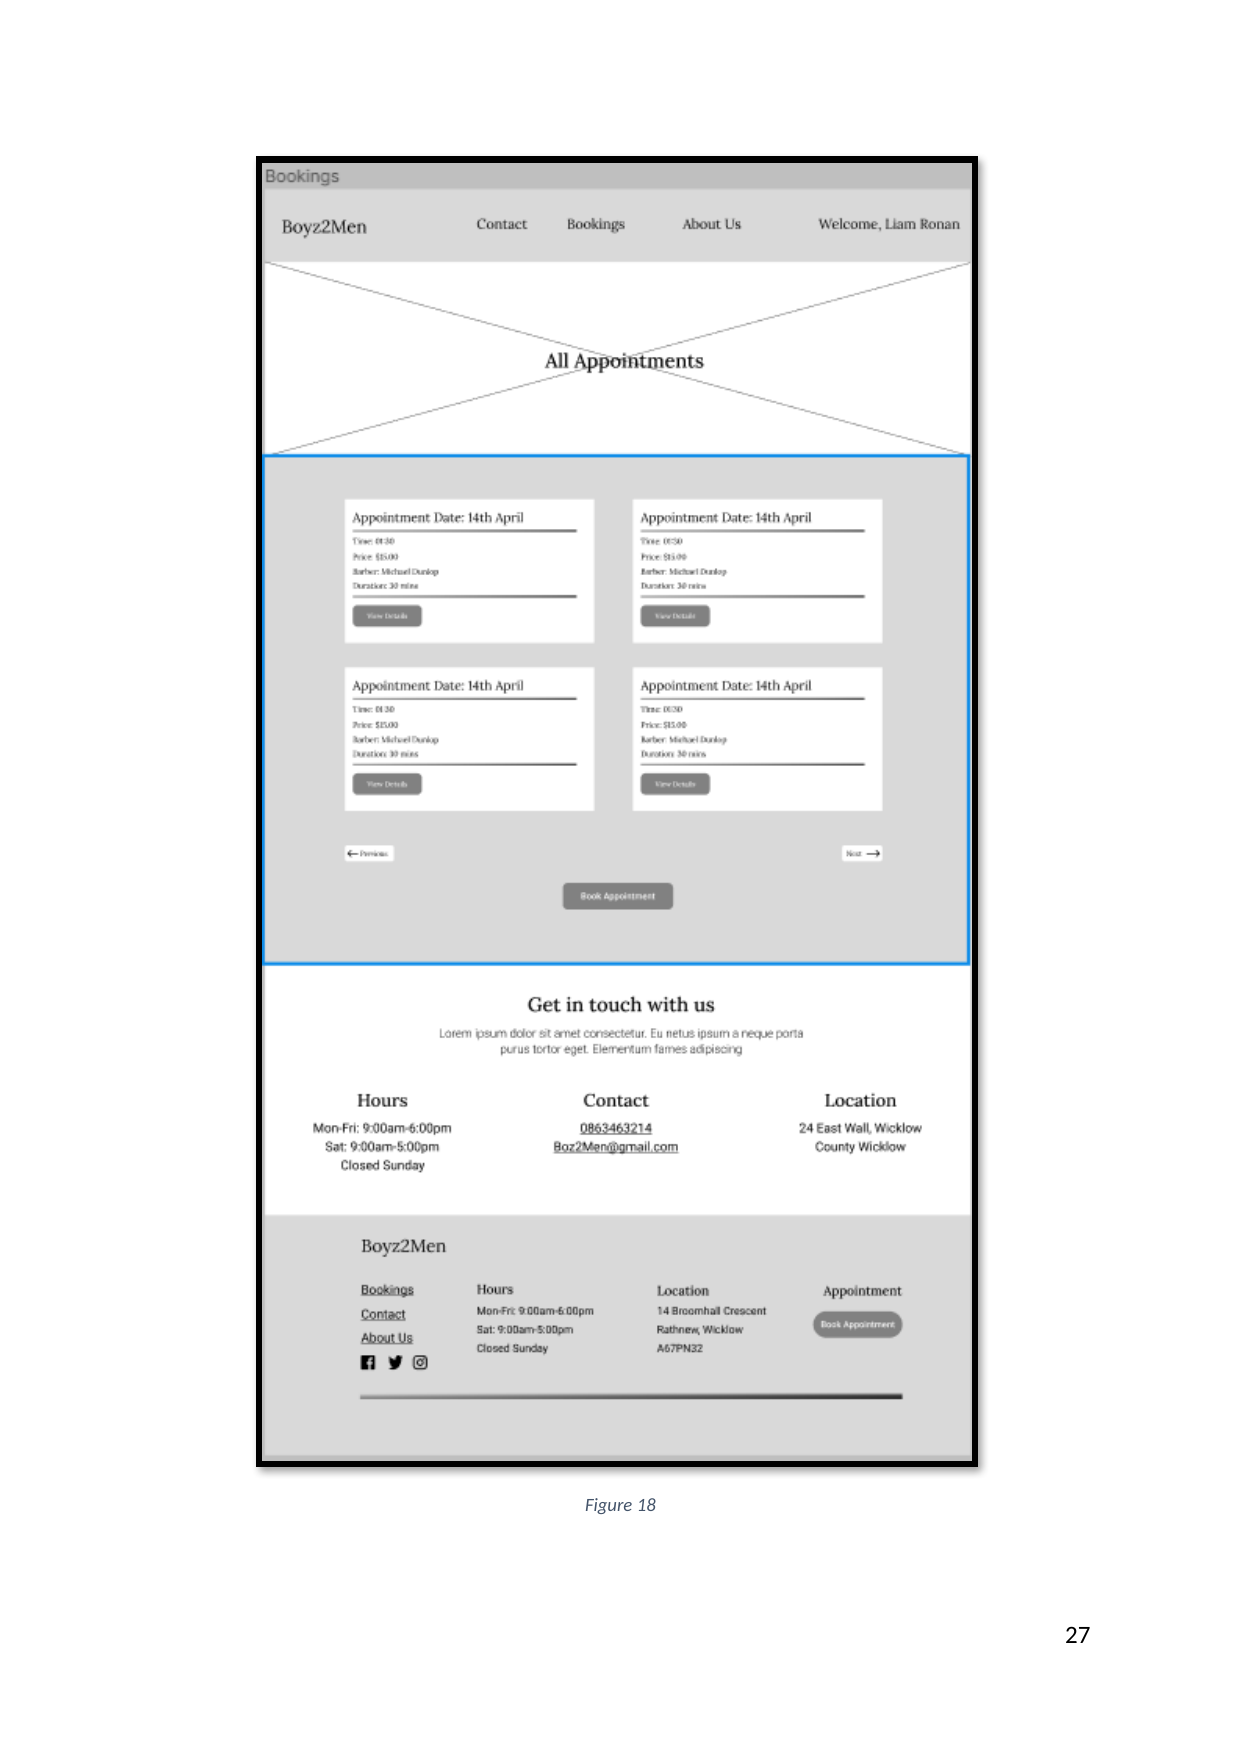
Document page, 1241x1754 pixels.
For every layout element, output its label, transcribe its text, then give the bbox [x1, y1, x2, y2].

text Figure 18 [150, 1493, 1090, 1516]
picture [262, 163, 972, 1461]
